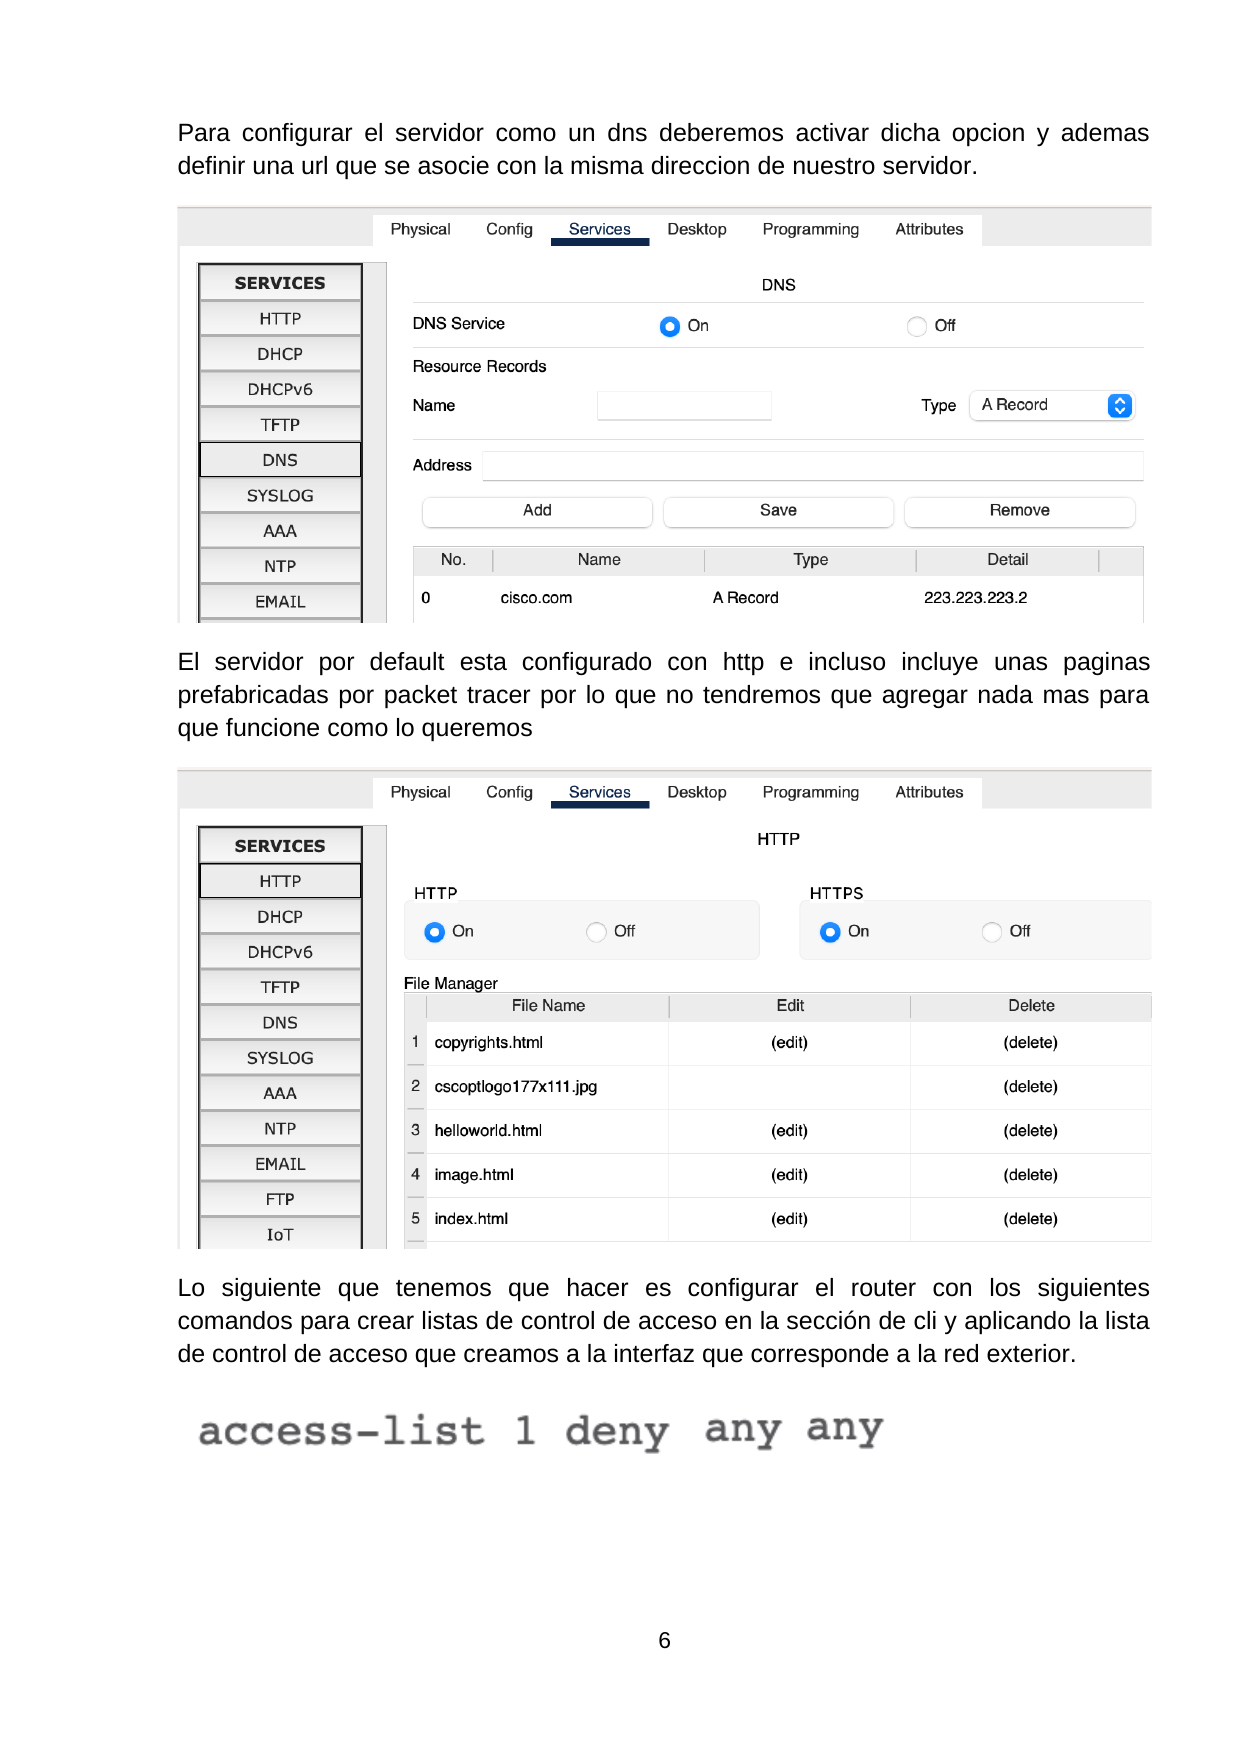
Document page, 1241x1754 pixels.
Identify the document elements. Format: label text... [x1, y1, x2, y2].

text Para configurar el servidor como un dns deberemos activar dicha opcion y ademas definir una url que se asocie con la misma direccion de nuestro servidor. [177, 118, 1152, 180]
picture [177, 767, 1152, 1249]
text Lo siguiente que tenemos que hacer es configurar el router con los siguientes comandos para crear listas de control de acceso en la sección de cli y aplicando la lista de control de acceso que creamos a la interfaz que corresponde a la red exterior. [177, 1273, 1152, 1368]
picture [177, 1392, 892, 1465]
text El servidor por default esta configurado con http e incluso incluye unas paginas prefabricadas por packet tracer por lo que no tendremos que agregar nada mas para que funcione como lo queremos [177, 647, 1152, 742]
picture [177, 205, 1152, 623]
